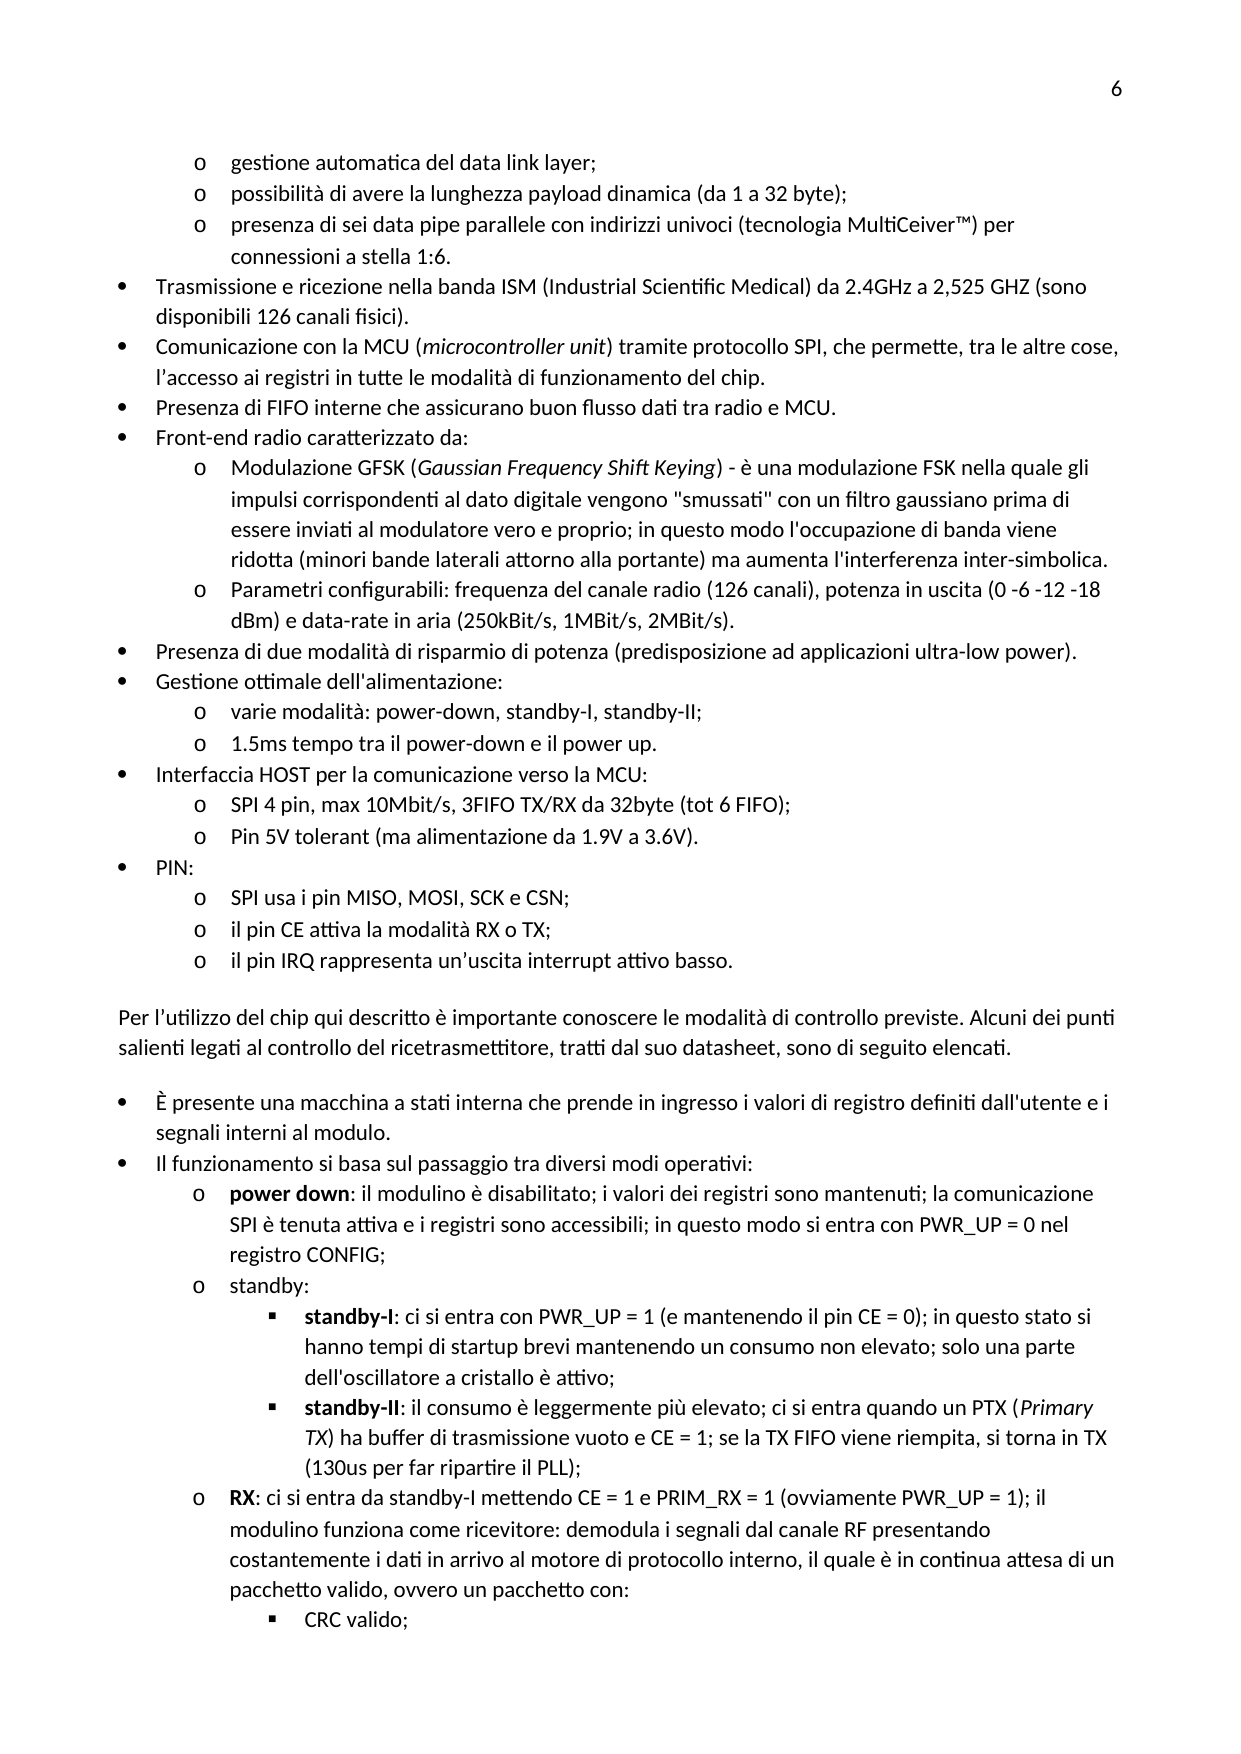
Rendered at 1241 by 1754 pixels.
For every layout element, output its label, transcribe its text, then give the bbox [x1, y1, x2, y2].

list presenza di sei data pipe parallele con indirizzi univoci (tecnologia MultiCeiver™) per connessioni a stella 1:6. [193, 211, 1122, 270]
list varie modalità: power-down, standby-I, standby-II; [193, 697, 1122, 726]
list Pin 5V tolerant (ma alimentazione da 1.9V a 3.6V). [193, 822, 1122, 851]
list Comunicazione con la MCU (microcontroller unit) tramite protocollo SPI, che permette, tra le altre cose, l’accesso ai registri in tutte le modalità di funzionamento del chip. [118, 332, 1122, 391]
list CRC valido; [267, 1605, 1122, 1633]
list Gestione ottimale dell'alimentazione: [118, 667, 1122, 695]
list il pin IRQ rappresenta un’uscita interrupt attivo basso. [193, 946, 1122, 976]
list il pin CE attiva la modalità RX o TX; [193, 915, 1122, 944]
list standby: [192, 1271, 1122, 1300]
list possibilità di avere la lunghezza payload dinamica (da 1 a 32 byte); [193, 179, 1122, 208]
list Parametri configurabili: frequenza del canale radio (126 canali), potenza in uscita (0 -6 -12 -18 dBm) e data-rate in aria (250kBit/s, 1MBit/s, 2MBit/s). [193, 575, 1122, 635]
list gestione automatica del data link layer; [193, 148, 1122, 177]
list Interfaccia HOST per la comunicazione verso la MCU: [118, 760, 1122, 788]
list SPI usa i pin MISO, MOSI, SCK e CSN; [193, 883, 1122, 913]
list 1.5ms tempo tra il power-down e il power up. [193, 729, 1122, 758]
list standby-I: ci si entra con PWR_UP = 1 (e mantenendo il pin CE = 0); in questo stato si hanno tempi di startup brevi mantenendo un consumo non elevato; solo una parte dell'oscillatore a cristallo è attivo; [267, 1302, 1122, 1391]
list Presenza di due modalità di risparmio di potenza (predisposizione ad applicazioni ultra-low power). [118, 637, 1122, 665]
list È presente una macchina a stati interna che prende in ingresso i valori di registro definiti dall'utente e i segnali interni al modulo. [118, 1088, 1122, 1147]
list RX: ci si entra da standby-I mettendo CE = 1 e PRIM_RX = 1 (ovviamente PWR_UP = 1); il modulino funziona come ricevitore: demodula i segnali dal canale RF presentando costantemente i dati in arrivo al motore di protocollo interno, il quale è in continua attesa di un pacchetto valido, ovvero un pacchetto con: [192, 1483, 1122, 1603]
list power down: il modulino è disabilitato; i valori dei registri sono mantenuti; la comunicazione SPI è tenuta attiva e i registri sono accessibili; in questo modo si entra con PWR_UP = 0 nel registro CONFIG; [192, 1179, 1122, 1268]
list Modulazione GFSK (Gaussian Frequency Shift Keying) - è una modulazione FSK nella quale gli impulsi corrispondenti al dato digitale vengono "smussati" con un filtro gaussiano prima di essere inviati al modulatore vero e proprio; in questo modo l'occupazione di banda viene ridotta (minori bande laterali attorno alla portante) ma aumenta l'interferenza inter-simbolica. [193, 453, 1122, 573]
list Trasmissione e ricezione nella banda ISM (Industrial Scientific Medical) da 2.4GHz a 2,525 GHZ (sono disponibili 126 canali fisici). [118, 272, 1122, 330]
list Presenza di FIFO interne che assicurano buon flusso dati tra radio e MCU. [118, 393, 1122, 421]
list SPI 4 pin, max 10Mbit/s, 3FIFO TX/RX da 32byte (tot 6 FIFO); [193, 790, 1122, 819]
list standby-II: il consumo è leggermente più elevato; ci si entra quando un PTX (Primary TX) ha buffer di trasmissione vuoto e CE = 1; se la TX FIFO viene riempita, si torna in TX (130us per far ripartire il PLL); [267, 1393, 1122, 1481]
list PIN: [118, 853, 1122, 881]
list Il funzionamento si basa sul passaggio tra diversi modi operativi: [118, 1149, 1122, 1177]
text Per l’utilizzo del chip qui descritto è importante conoscere le modalità di controllo previste. Alcuni dei punti salienti legati al controllo del ricetrasmettitore, tratti dal suo datasheet, sono di seguito elencati. [118, 1003, 1122, 1061]
list Front-end radio caratterizzato da: [118, 423, 1122, 451]
